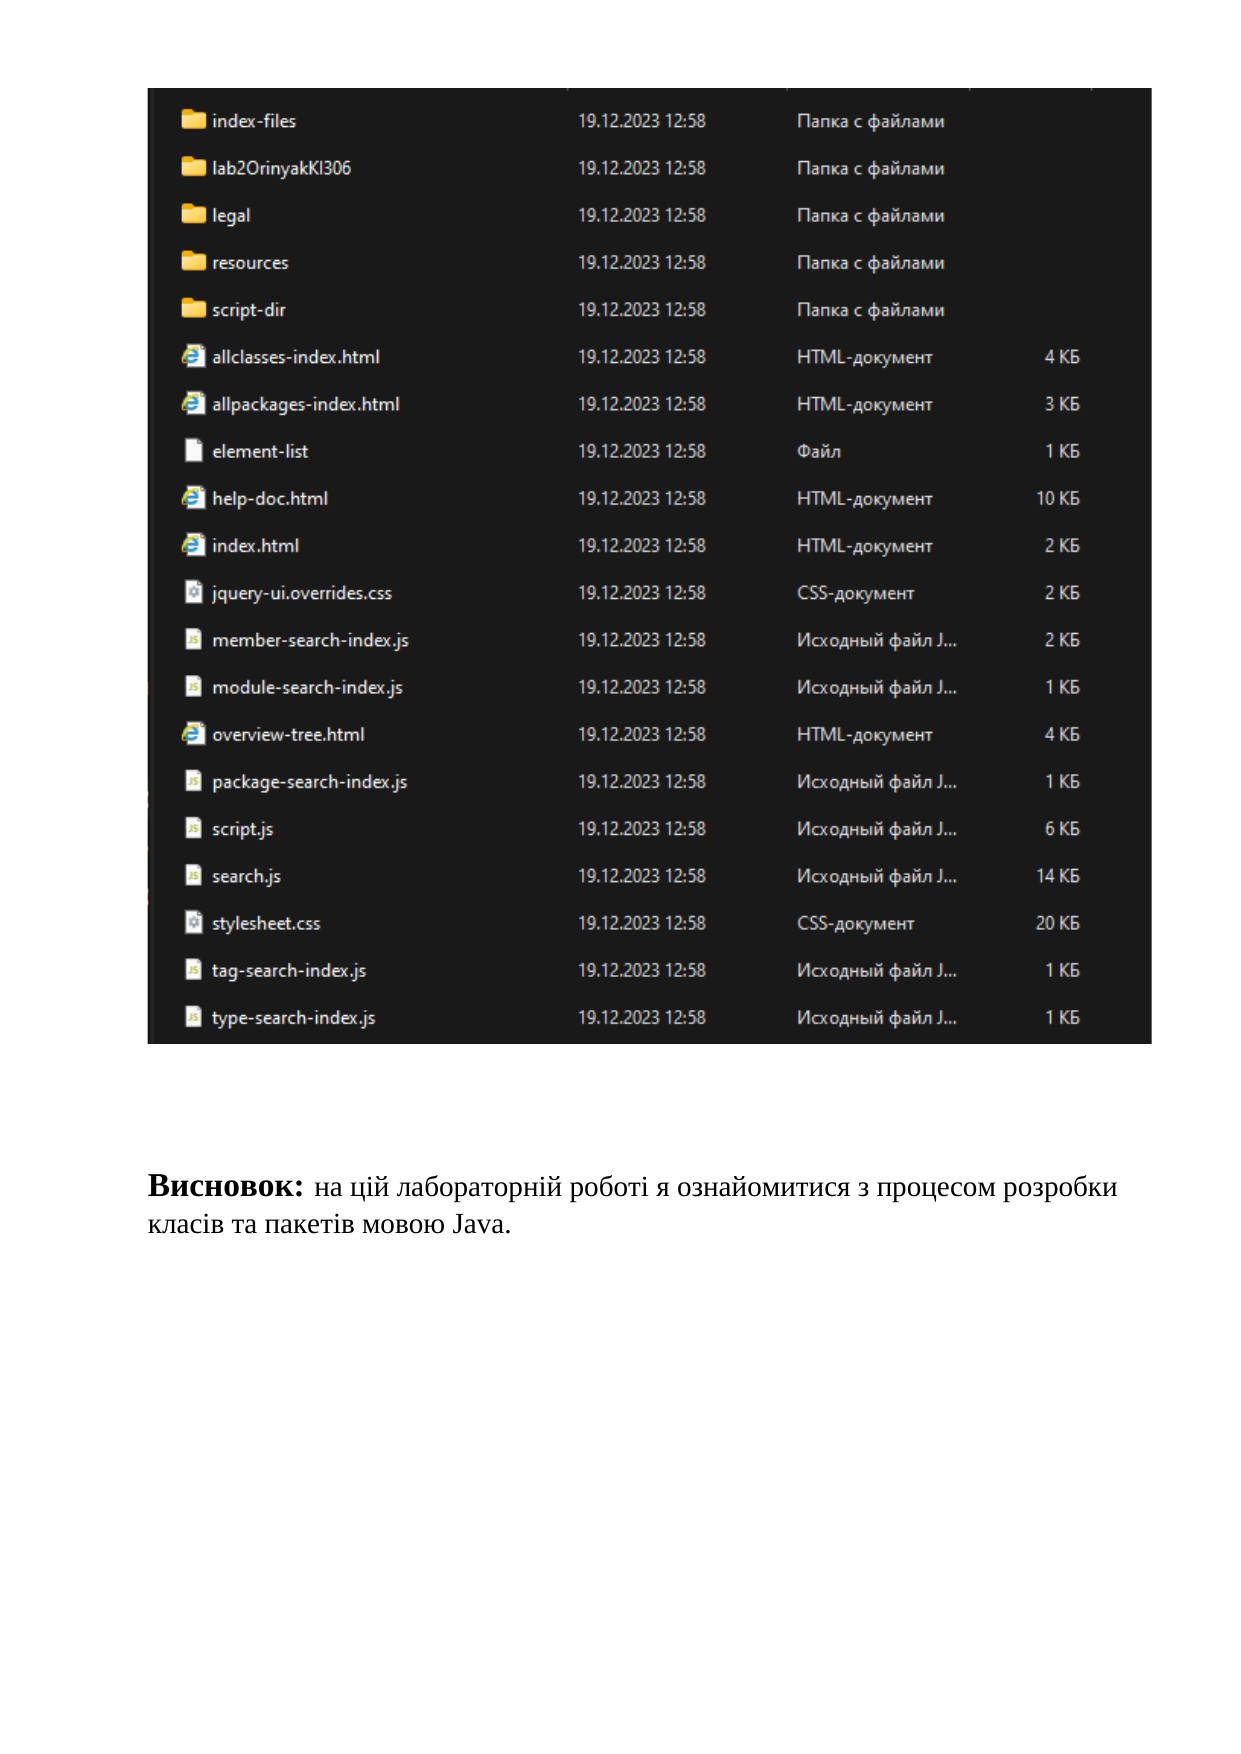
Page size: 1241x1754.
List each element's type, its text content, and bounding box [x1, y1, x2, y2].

picture [147, 88, 1152, 1044]
text Висновок: на цій лабораторній роботі я ознайомитися з процесом розробки класів та пакетів мовою Java. [148, 1166, 1152, 1240]
